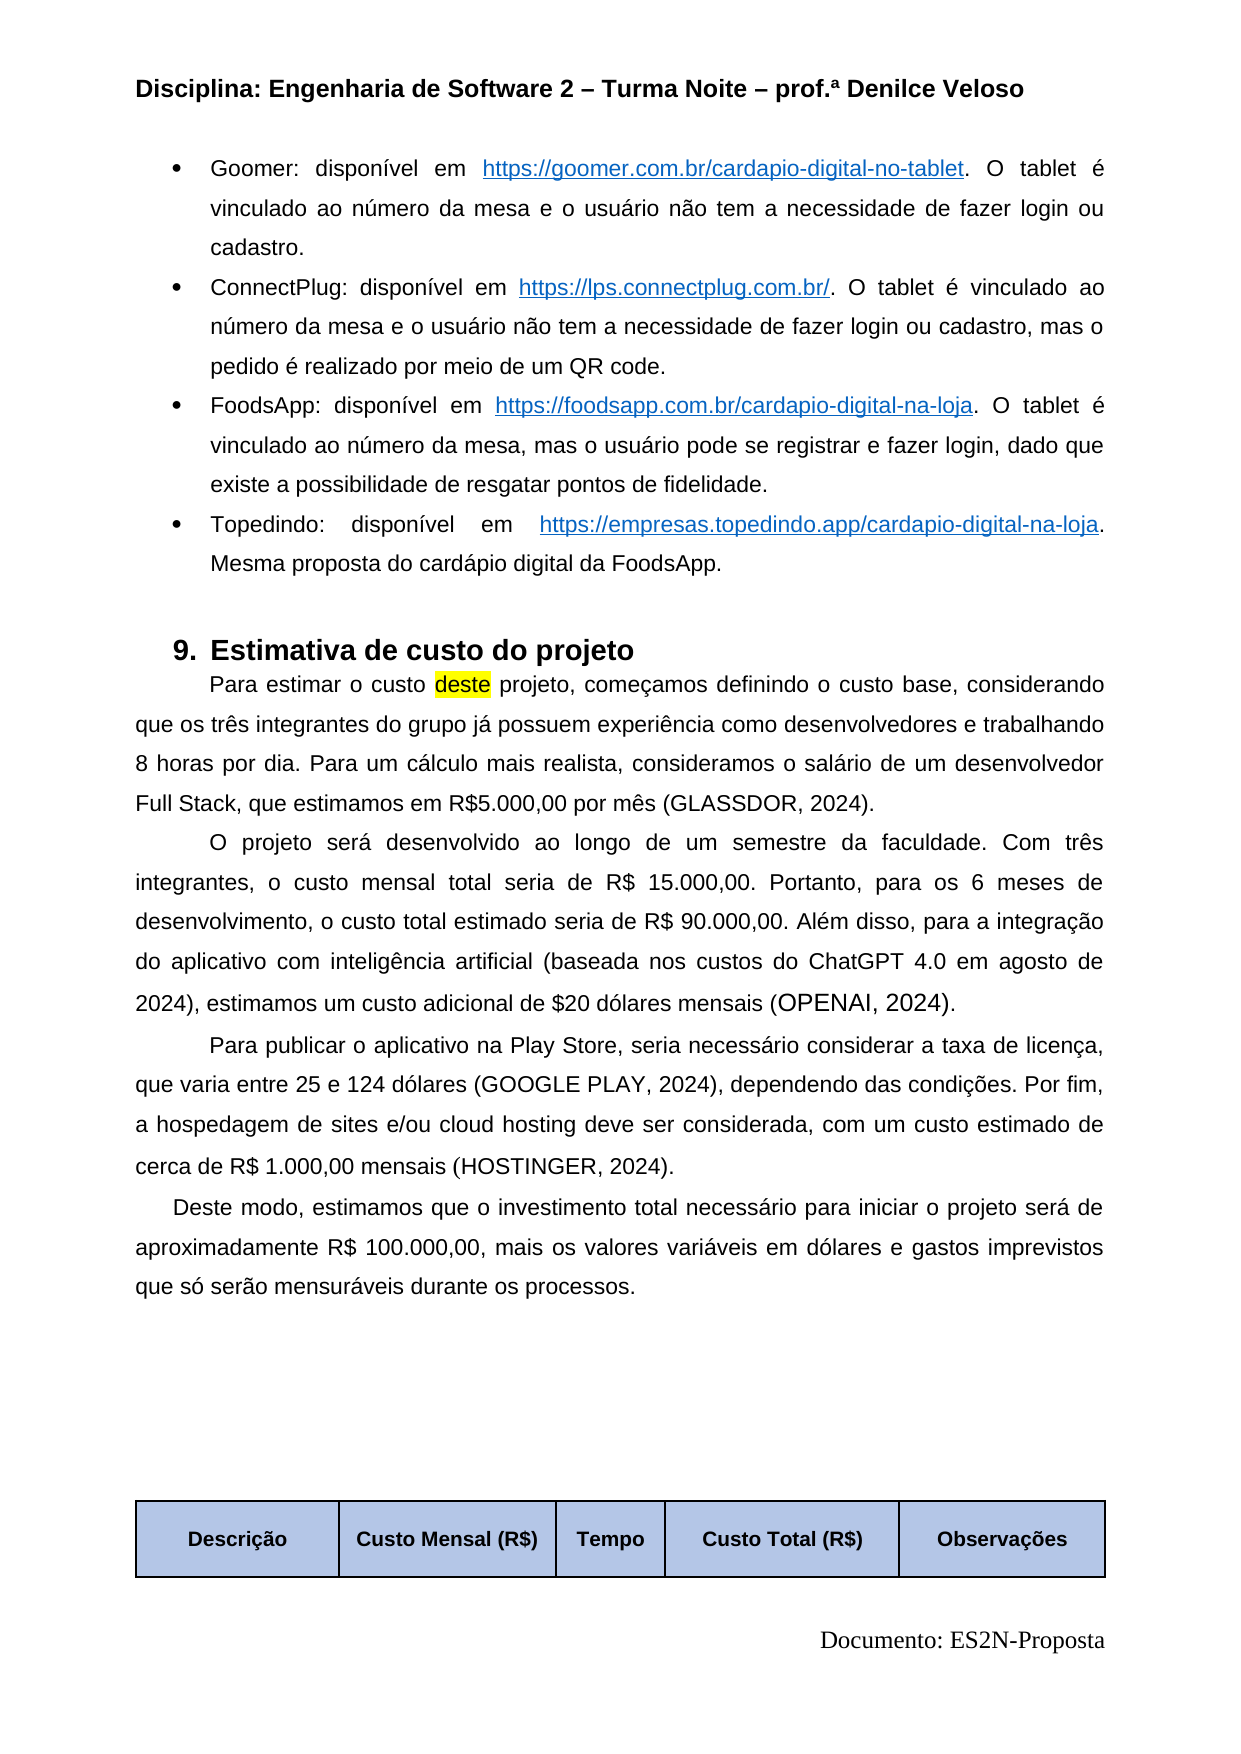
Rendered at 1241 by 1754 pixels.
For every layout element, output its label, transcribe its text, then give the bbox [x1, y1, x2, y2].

text O projeto será desenvolvido ao longo de um semestre da faculdade. Com três integrantes, o custo mensal total seria de R$ 15.000,00. Portanto, para os 6 meses de desenvolvimento, o custo total estimado seria de R$ 90.000,00. Além disso, para a integração do aplicativo com inteligência artificial (baseada nos custos do ChatGPT 4.0 em agosto de 2024), estimamos um custo adicional de $20 dólares mensais (OPENAI, 2024). [135, 829, 1105, 1017]
table_header Observações [900, 1502, 1104, 1576]
list ConnectPlug: disponível em https://lps.connectplug.com.br/. O tablet é vinculado ao número da mesa e o usuário não tem a necessidade de fazer login ou cadastro, mas o pedido é realizado por meio de um QR code. [173, 274, 1105, 379]
table_header Descrição [137, 1502, 338, 1576]
text Para estimar o custo deste projeto, começamos definindo o custo base, considerando que os três integrantes do grupo já possuem experiência como desenvolvedores e trabalhando 8 horas por dia. Para um cálculo mais realista, consideramos o salário de um desenvolvedor Full Stack, que estimamos em R$5.000,00 por mês (GLASSDOR, 2024). [135, 671, 1105, 816]
table_header Tempo [557, 1502, 664, 1576]
table_header Custo Total (R$) [666, 1502, 898, 1576]
text Para publicar o aplicativo na Play Store, seria necessário considerar a taxa de licença, que varia entre 25 e 124 dólares (GOOGLE PLAY, 2024), dependendo das condições. Por fim, a hospedagem de sites e/ou cloud hosting deve ser considerada, com um custo estimado de cerca de R$ 1.000,00 mensais (HOSTINGER, 2024). [135, 1032, 1105, 1180]
list Estimativa de custo do projeto [173, 633, 1105, 666]
table_header Custo Mensal (R$) [340, 1502, 555, 1576]
list FoodsApp: disponível em https://foodsapp.com.br/cardapio-digital-na-loja. O tablet é vinculado ao número da mesa, mas o usuário pode se registrar e fazer login, dado que existe a possibilidade de resgatar pontos de fidelidade. [173, 392, 1105, 498]
text Deste modo, estimamos que o investimento total necessário para iniciar o projeto será de aproximadamente R$ 100.000,00, mais os valores variáveis em dólares e gastos imprevistos que só serão mensuráveis durante os processos. [135, 1194, 1105, 1300]
list Topedindo: disponível em https://empresas.topedindo.app/cardapio-digital-na-loja. Mesma proposta do cardápio digital da FoodsApp. [173, 511, 1105, 577]
list Goomer: disponível em https://goomer.com.br/cardapio-digital-no-tablet. O tablet é vinculado ao número da mesa e o usuário não tem a necessidade de fazer login ou cadastro. [173, 155, 1105, 261]
